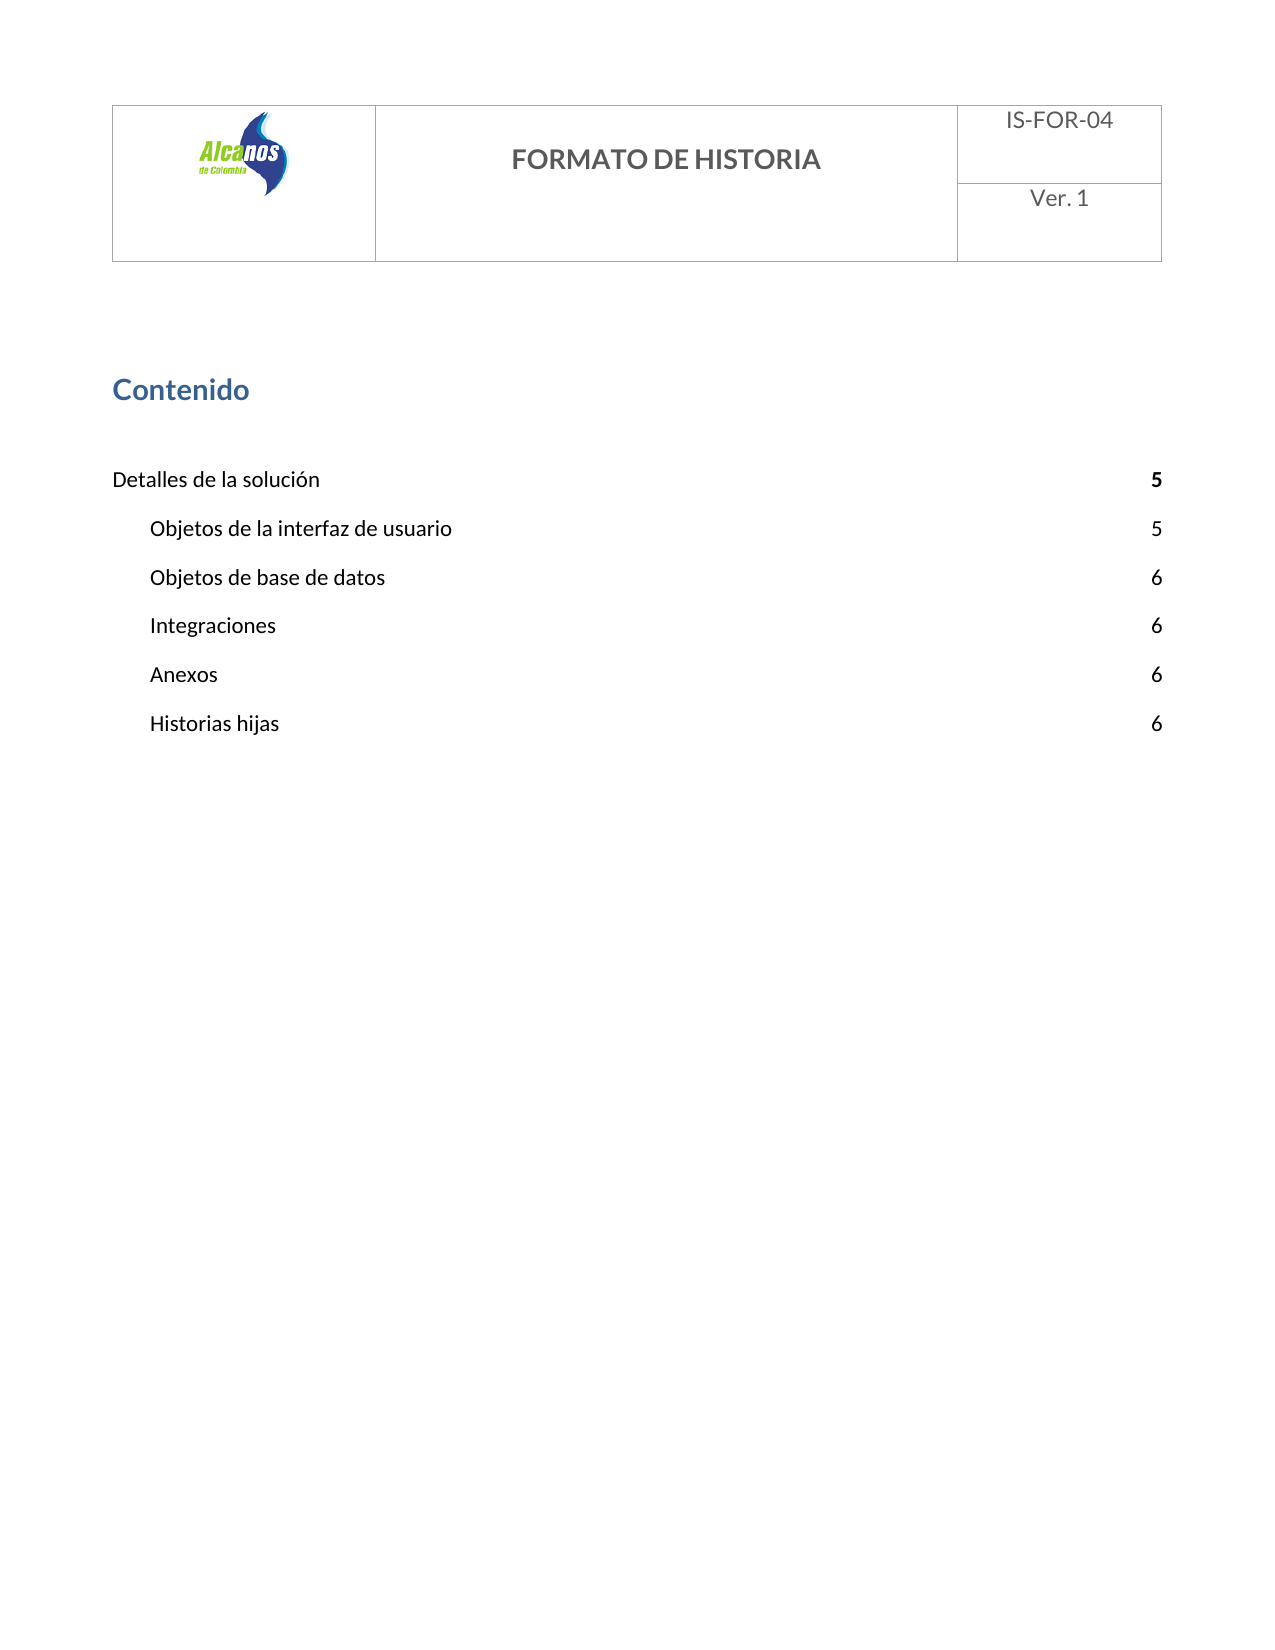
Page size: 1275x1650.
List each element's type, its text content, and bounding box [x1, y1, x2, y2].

text Contenido [112, 372, 1162, 407]
picture [183, 106, 305, 201]
